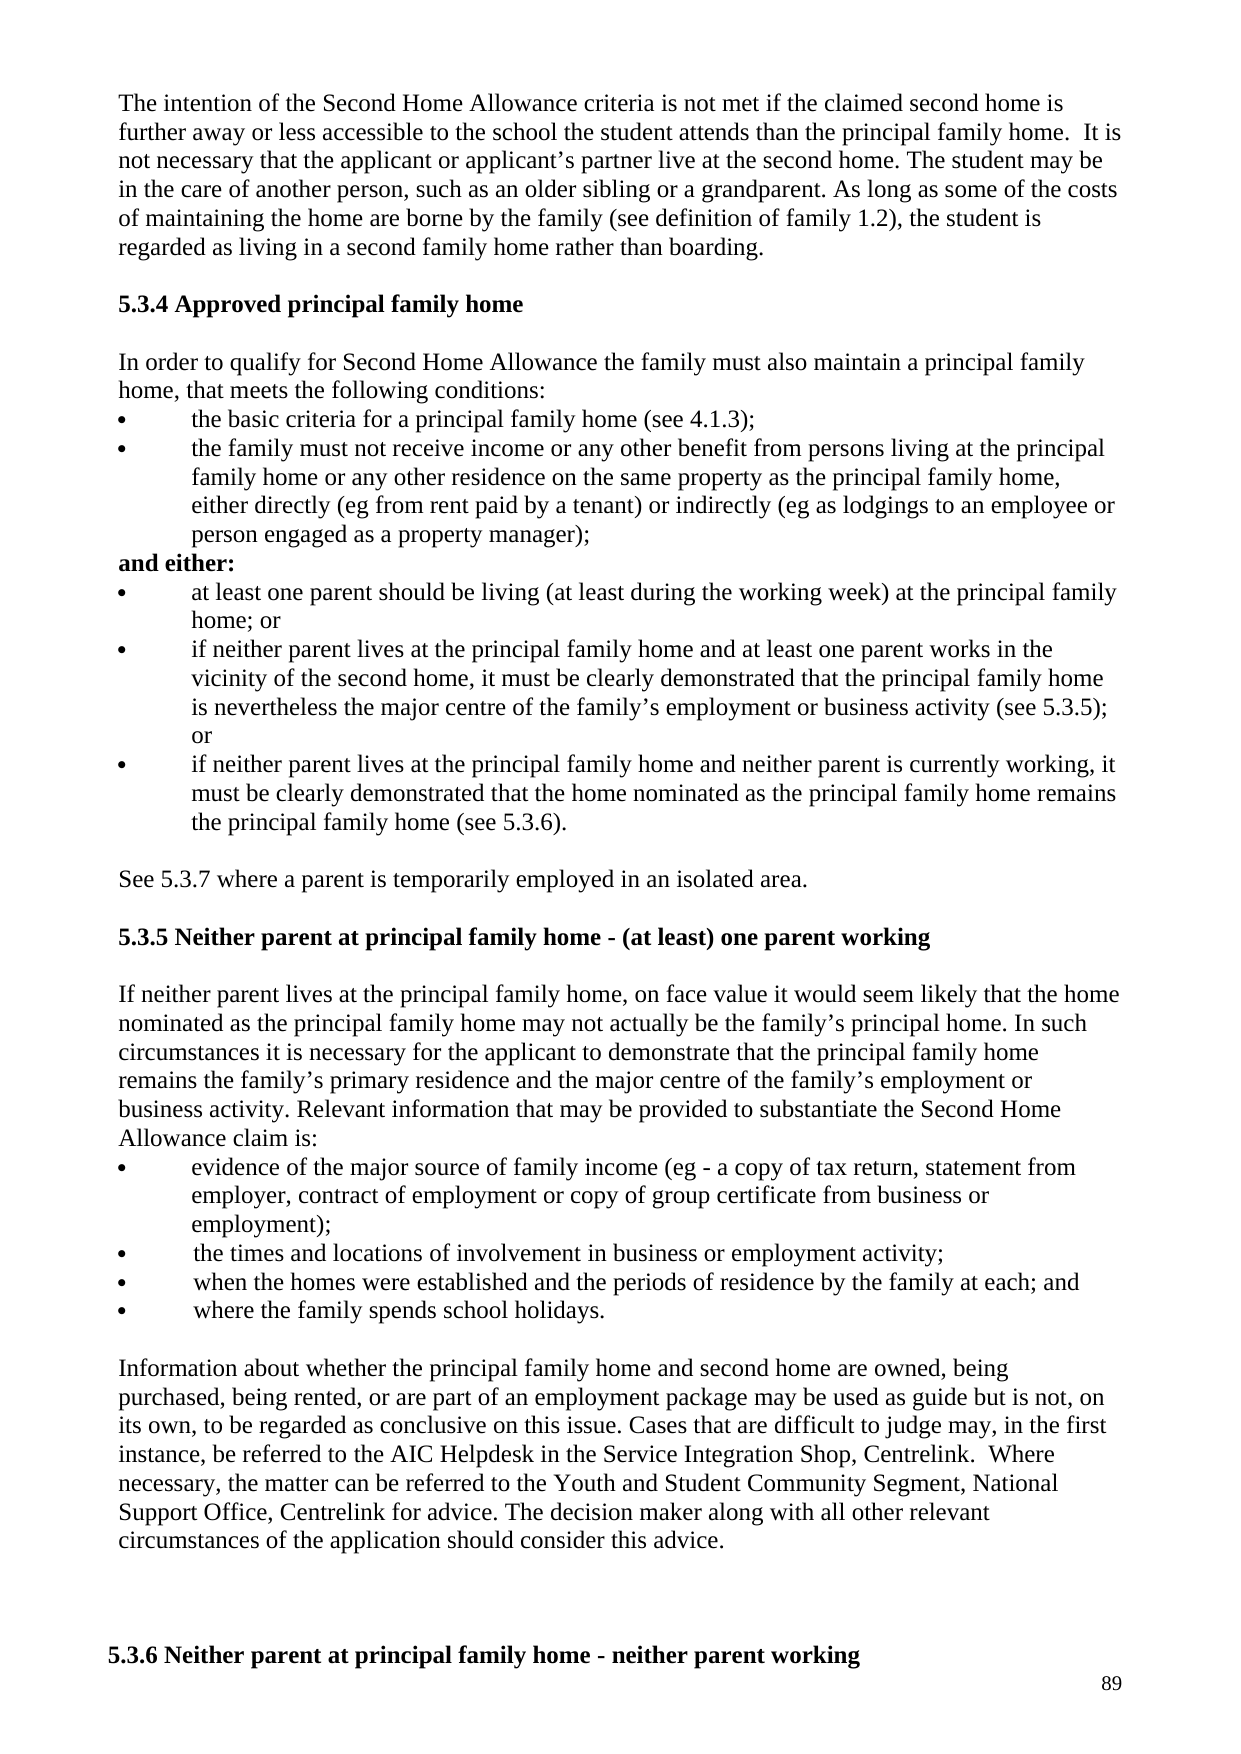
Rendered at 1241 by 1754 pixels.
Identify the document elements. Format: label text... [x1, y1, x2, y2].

list at least one parent should be living (at least during the working week) at the principal family home; or [118, 577, 1122, 634]
text and either: [118, 548, 1122, 577]
list the family must not receive income or any other benefit from persons living at the principal family home or any other residence on the same property as the principal family home, either directly (eg from rent paid by a tenant) or indirectly (eg as lodgings to an employee or person engaged as a property manager); [118, 433, 1122, 548]
list if neither parent lives at the principal family home and at least one parent works in the vicinity of the second home, it must be clearly demonstrated that the principal family home is nevertheless the major centre of the family’s employment or business activity (see 5.3.5); or [118, 634, 1122, 749]
text The intention of the Second Home Allowance criteria is not met if the claimed second home is further away or less accessible to the school the student attends than the principal family home. It is not necessary that the applicant or applicant’s partner live at the second home. The student may be in the care of another person, such as an older sibling or a grandparent. As long as some of the costs of maintaining the home are borne by the family (see definition of family 1.2), the student is regarded as living in a second family home rather than boarding. [118, 88, 1122, 260]
list where the family spends school holidays. [118, 1295, 1122, 1324]
list if neither parent lives at the principal family home and neither parent is currently working, it must be clearly demonstrated that the home nominated as the principal family home remains the principal family home (see 5.3.6). [118, 749, 1122, 835]
text See 5.3.7 where a parent is temporarily employed in an isolated area. [118, 864, 1122, 893]
list the basic criteria for a principal family home (see 4.1.3); [118, 404, 1122, 433]
list the times and locations of involvement in business or employment activity; [118, 1238, 1122, 1267]
list evidence of the major source of family income (eg - a copy of tax return, statement from employer, contract of employment or copy of group certificate from business or employment); [118, 1152, 1122, 1238]
subtitle 5.3.5 Neither parent at principal family home - (at least) one parent working [118, 922, 1122, 950]
subtitle 5.3.6 Neither parent at principal family home - neither parent working [108, 1640, 1122, 1669]
text In order to qualify for Second Home Allowance the family must also maintain a principal family home, that meets the following conditions: [118, 347, 1122, 404]
text If neither parent lives at the principal family home, on face value it would seem likely that the home nominated as the principal family home may not actually be the family’s principal home. In such circumstances it is necessary for the applicant to demonstrate that the principal family home remains the family’s primary residence and the major centre of the family’s employment or business activity. Relevant information that may be provided to substantiate the Second Home Allowance claim is: [118, 979, 1122, 1152]
text Information about whether the principal family home and second home are owned, being purchased, being rented, or are part of an employment package may be used as guide but is not, on its own, to be regarded as conclusive on this issue. Cases that are difficult to judge may, in the first instance, be referred to the AIC Helpdesk in the Service Integration Shop, Centrelink. Where necessary, the matter can be referred to the Youth and Student Community Segment, National Support Office, Centrelink for advice. The decision maker along with all other relevant circumstances of the application should consider this advice. [118, 1353, 1122, 1554]
subtitle 5.3.4 Approved principal family home [118, 289, 1122, 318]
list when the homes were established and the periods of residence by the family at each; and [118, 1267, 1122, 1295]
